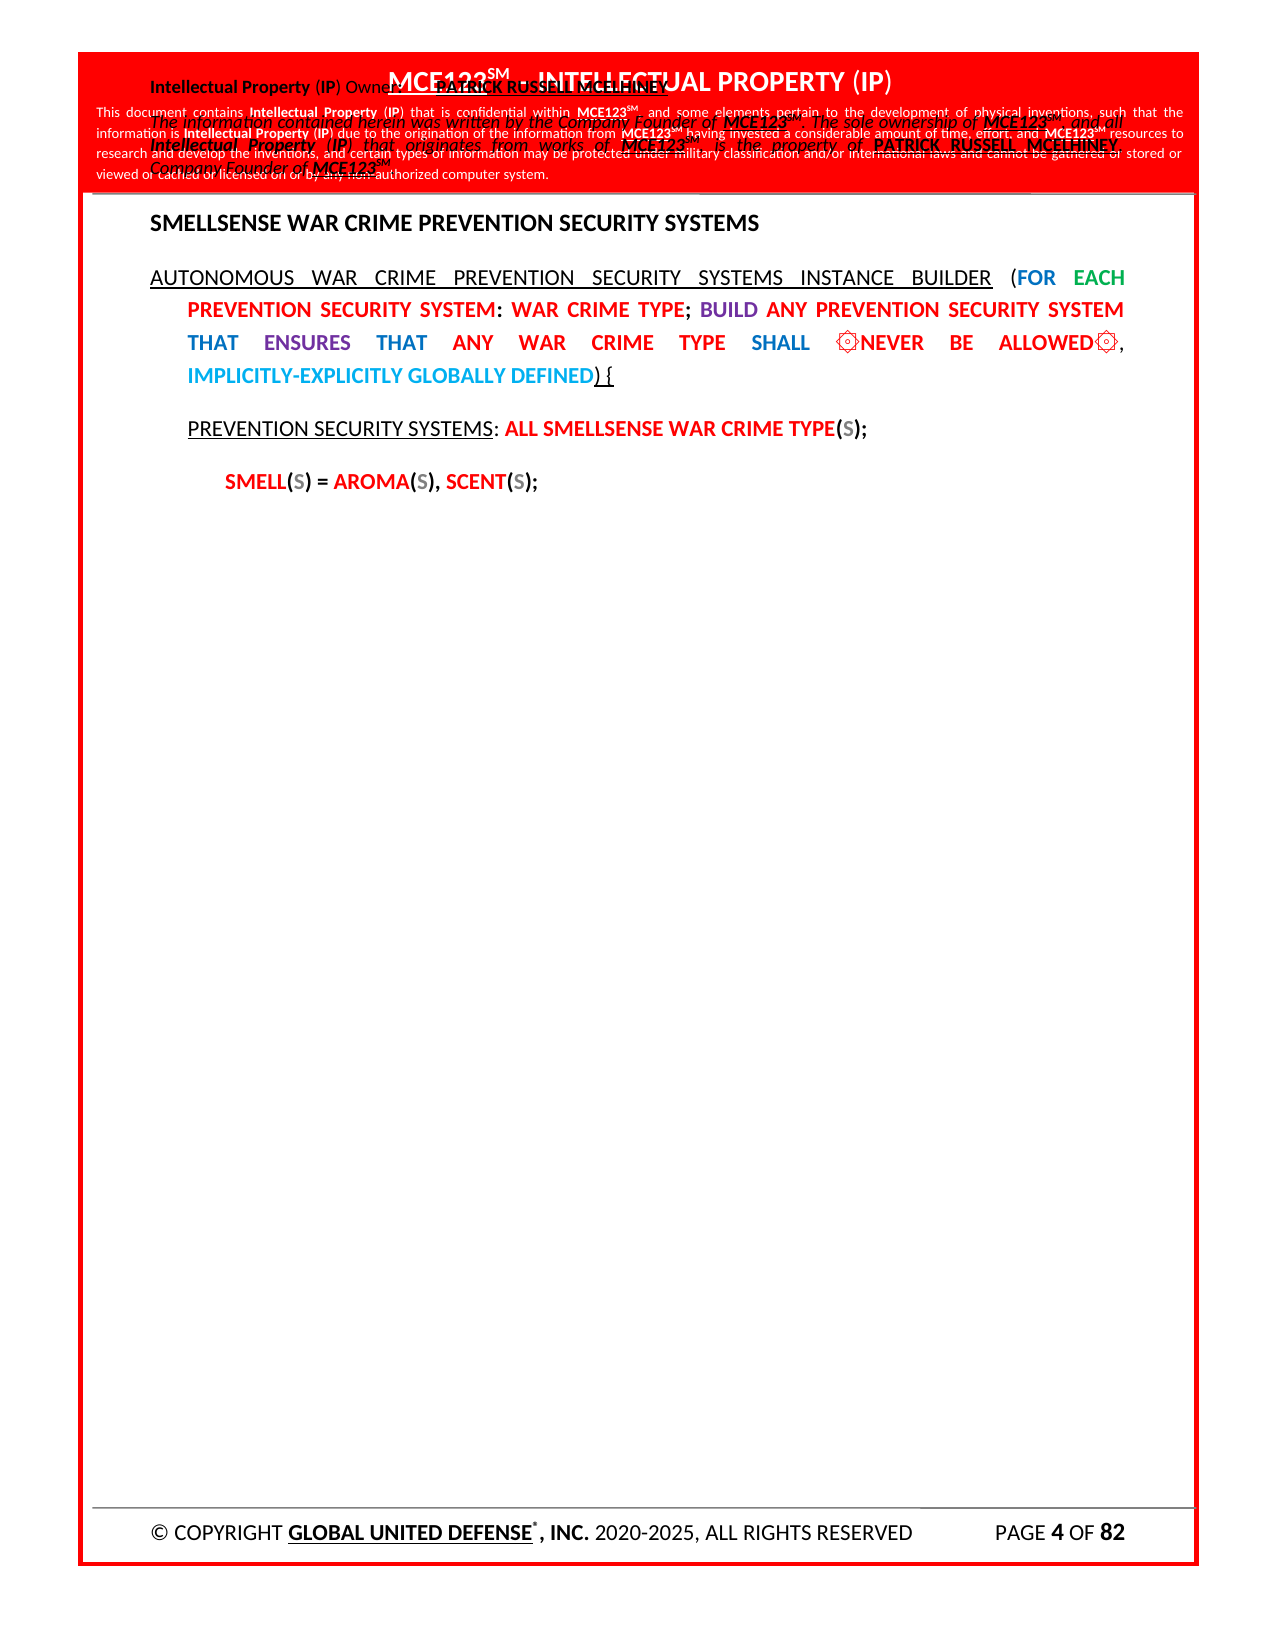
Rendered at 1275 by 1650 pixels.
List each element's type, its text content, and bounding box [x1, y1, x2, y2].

text PREVENTION SECURITY SYSTEMS: ALL SMELLSENSE WAR CRIME TYPE(S); [187, 414, 1125, 442]
text AUTONOMOUS WAR CRIME PREVENTION SECURITY SYSTEMS INSTANCE BUILDER (FOR EACH PREVENTION SECURITY SYSTEM: WAR CRIME TYPE; BUILD ANY PREVENTION SECURITY SYSTEM THAT ENSURES THAT ANY WAR CRIME TYPE SHALL ۞NEVER BE ALLOWED۞, IMPLICITLY-EXPLICITLY GLOBALLY DEFINED) { [150, 263, 1125, 389]
text SMELLSENSE WAR CRIME PREVENTION SECURITY SYSTEMS [150, 207, 1125, 238]
text SMELL(S) = AROMA(S), SCENT(S); [225, 467, 1125, 495]
